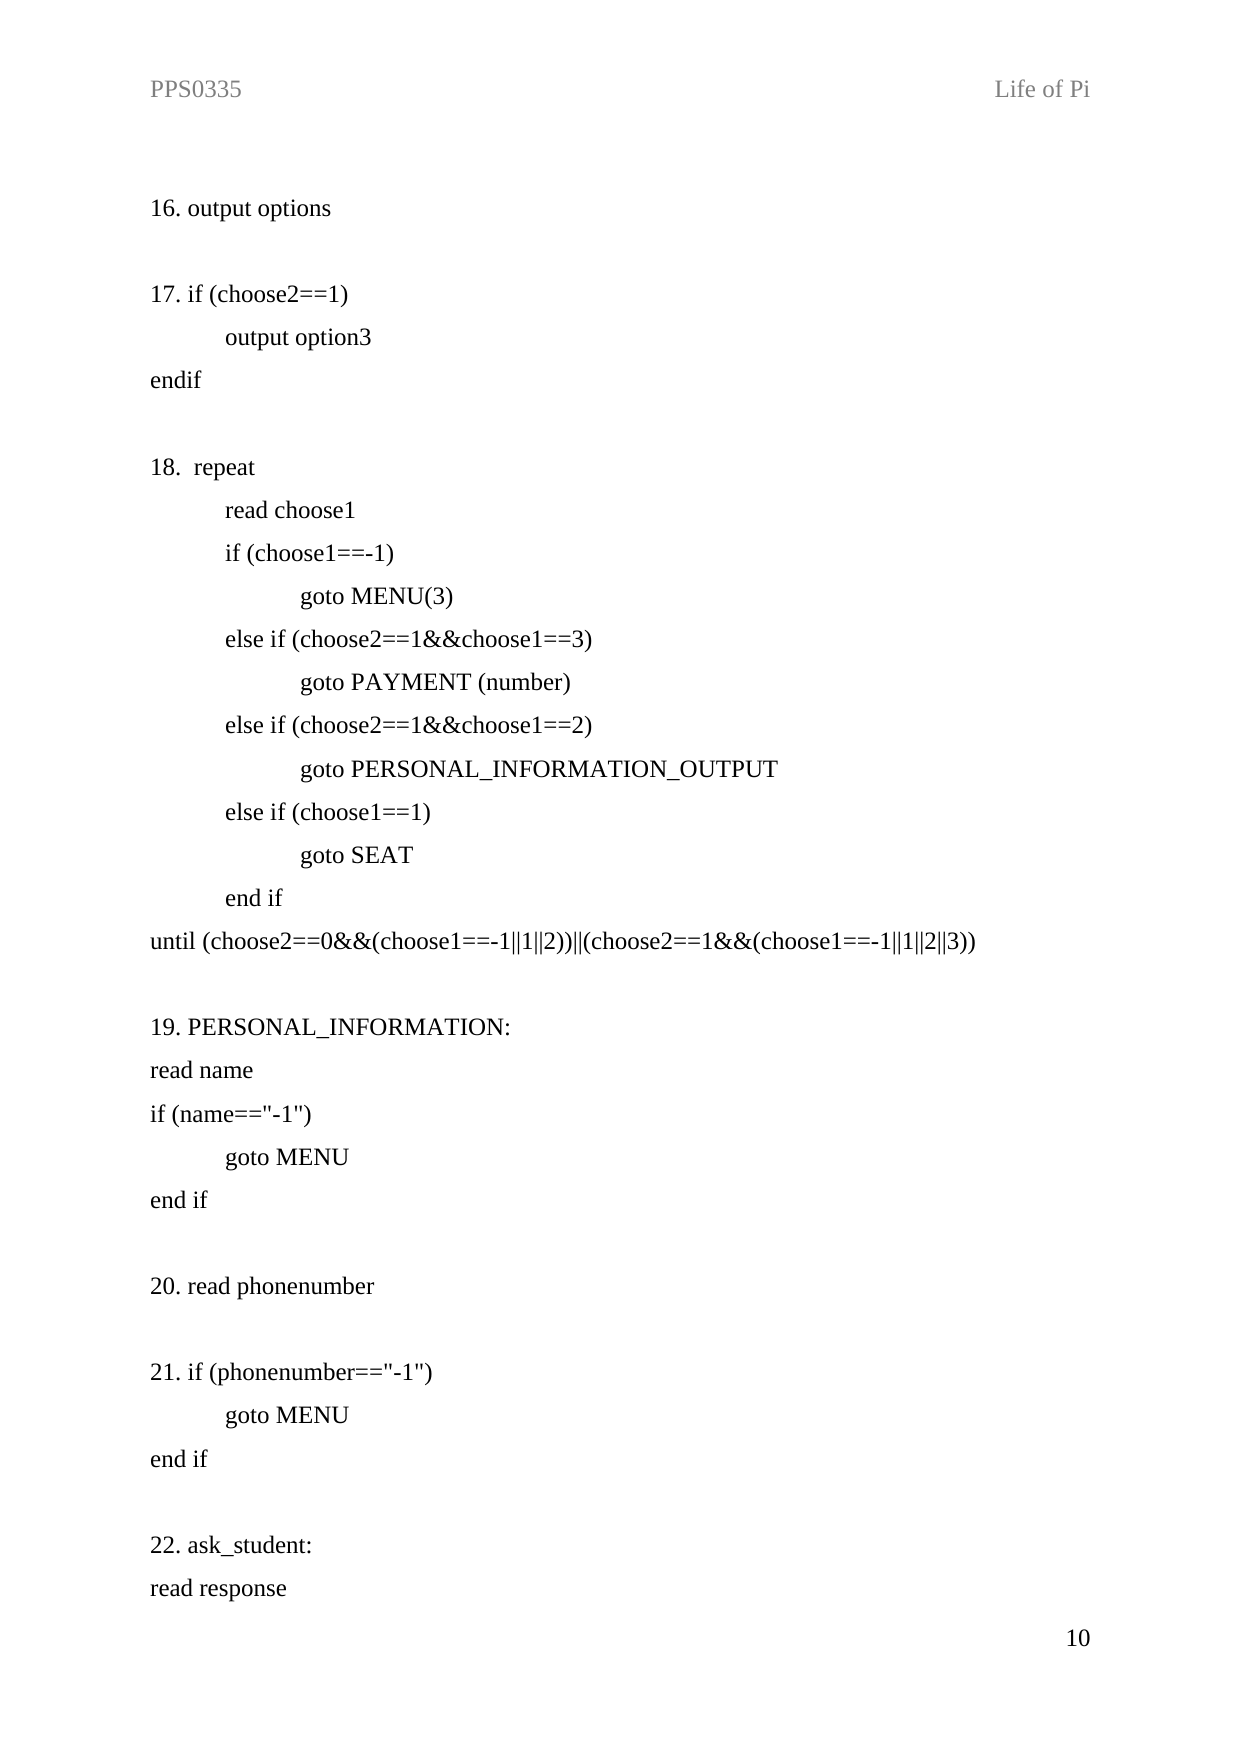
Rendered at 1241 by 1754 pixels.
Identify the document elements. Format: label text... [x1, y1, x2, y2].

text 22. ask_student: [150, 1530, 1090, 1559]
text end if [150, 1444, 1090, 1472]
text 17. if (choose2==1) [150, 279, 1090, 308]
text end if [150, 883, 1090, 912]
text goto SEAT [150, 840, 1090, 869]
text else if (choose2==1&&choose1==2) [150, 711, 1090, 739]
text goto MENU(3) [150, 581, 1090, 610]
text 16. output options [150, 193, 1090, 222]
text end if [150, 1185, 1090, 1214]
text endif [150, 366, 1090, 394]
text else if (choose1==1) [150, 797, 1090, 826]
text else if (choose2==1&&choose1==3) [150, 624, 1090, 653]
text read choose1 [150, 495, 1090, 524]
text goto MENU [150, 1142, 1090, 1171]
text if (name=="-1") [150, 1099, 1090, 1127]
text 20. read phonenumber [150, 1271, 1090, 1300]
text goto PERSONAL_INFORMATION_OUTPUT [150, 754, 1090, 782]
text output option3 [150, 322, 1090, 351]
text read name [150, 1056, 1090, 1084]
text 18. repeat [150, 452, 1090, 481]
text goto PAYMENT (number) [150, 667, 1090, 696]
text 21. if (phonenumber=="-1") [150, 1357, 1090, 1386]
text goto MENU [150, 1401, 1090, 1429]
text if (choose1==-1) [150, 538, 1090, 567]
text until (choose2==0&&(choose1==-1||1||2))||(choose2==1&&(choose1==-1||1||2||3)) [150, 926, 1090, 955]
text 19. PERSONAL_INFORMATION: [150, 1012, 1090, 1041]
text read response [150, 1573, 1090, 1602]
